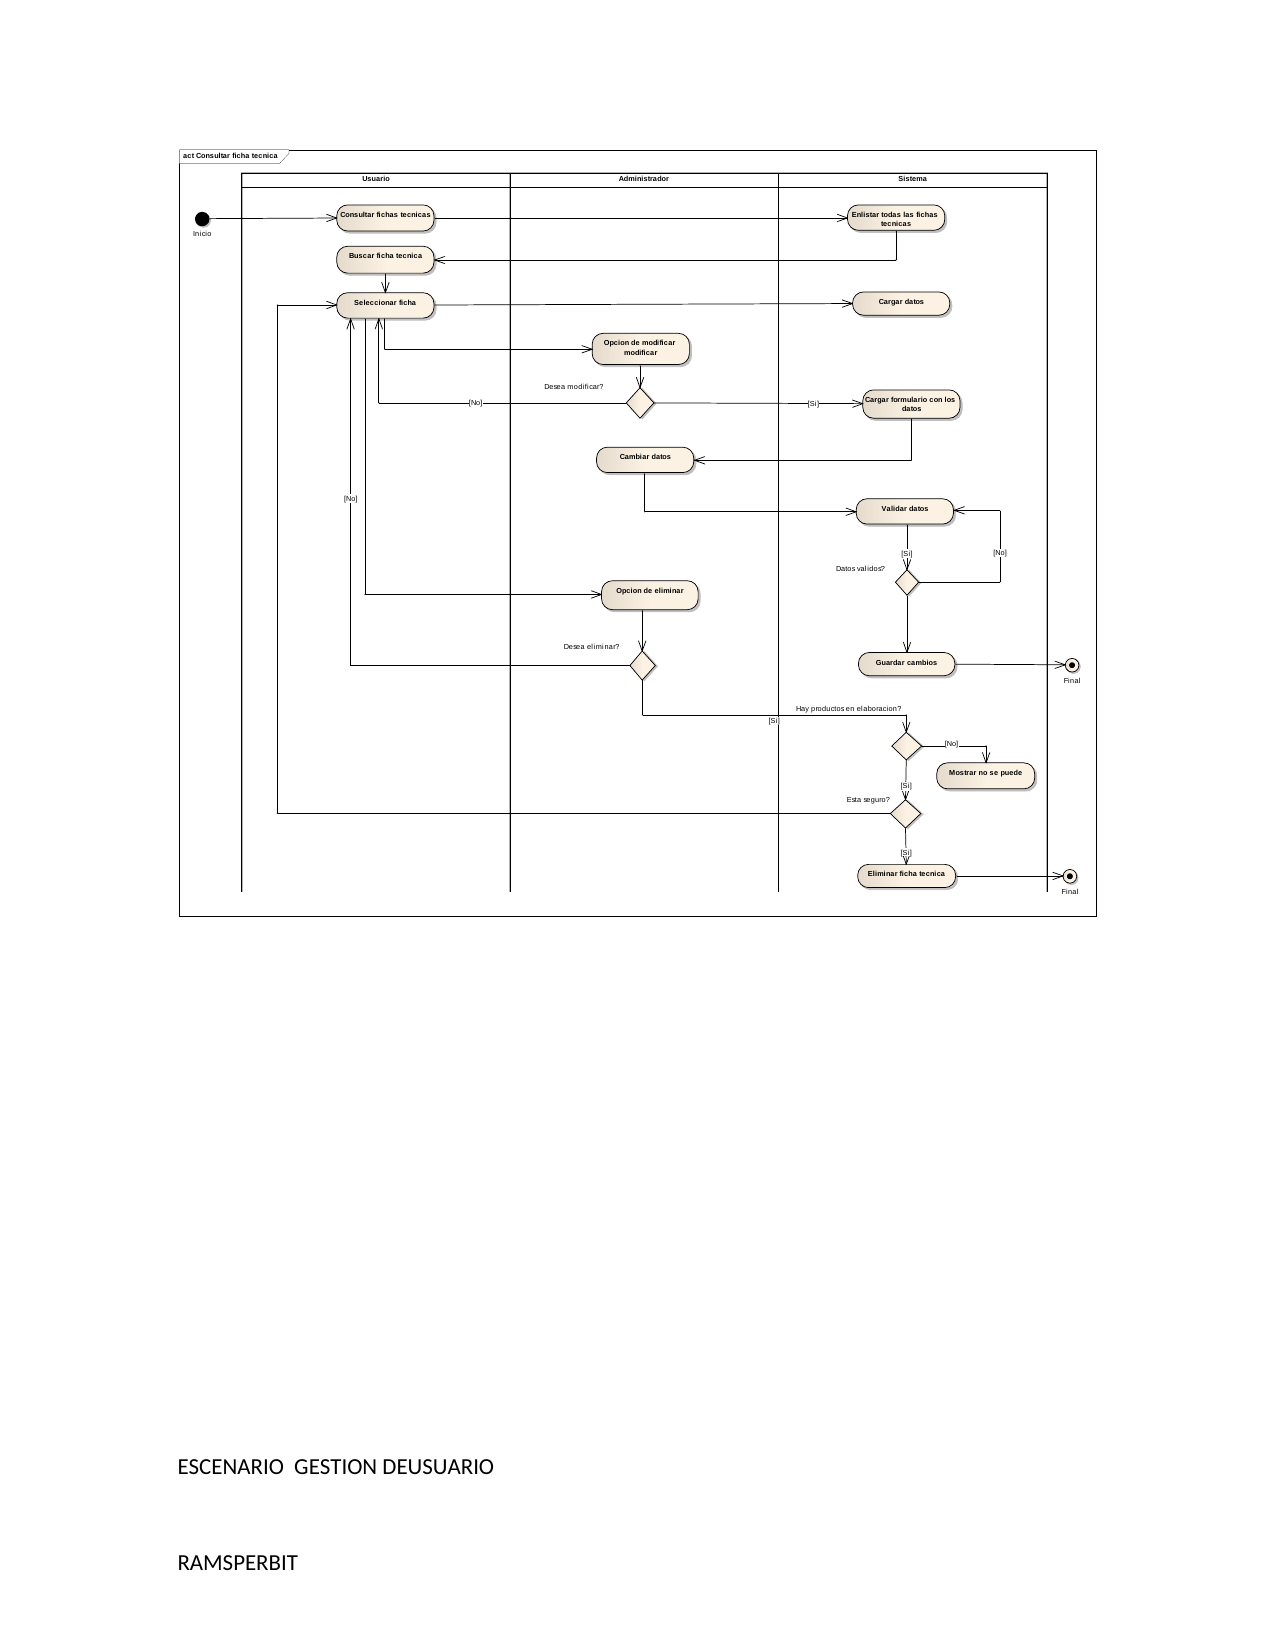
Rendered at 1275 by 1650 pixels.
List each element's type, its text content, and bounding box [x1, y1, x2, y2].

text ESCENARIO GESTION DEUSUARIO [177, 1452, 1098, 1481]
